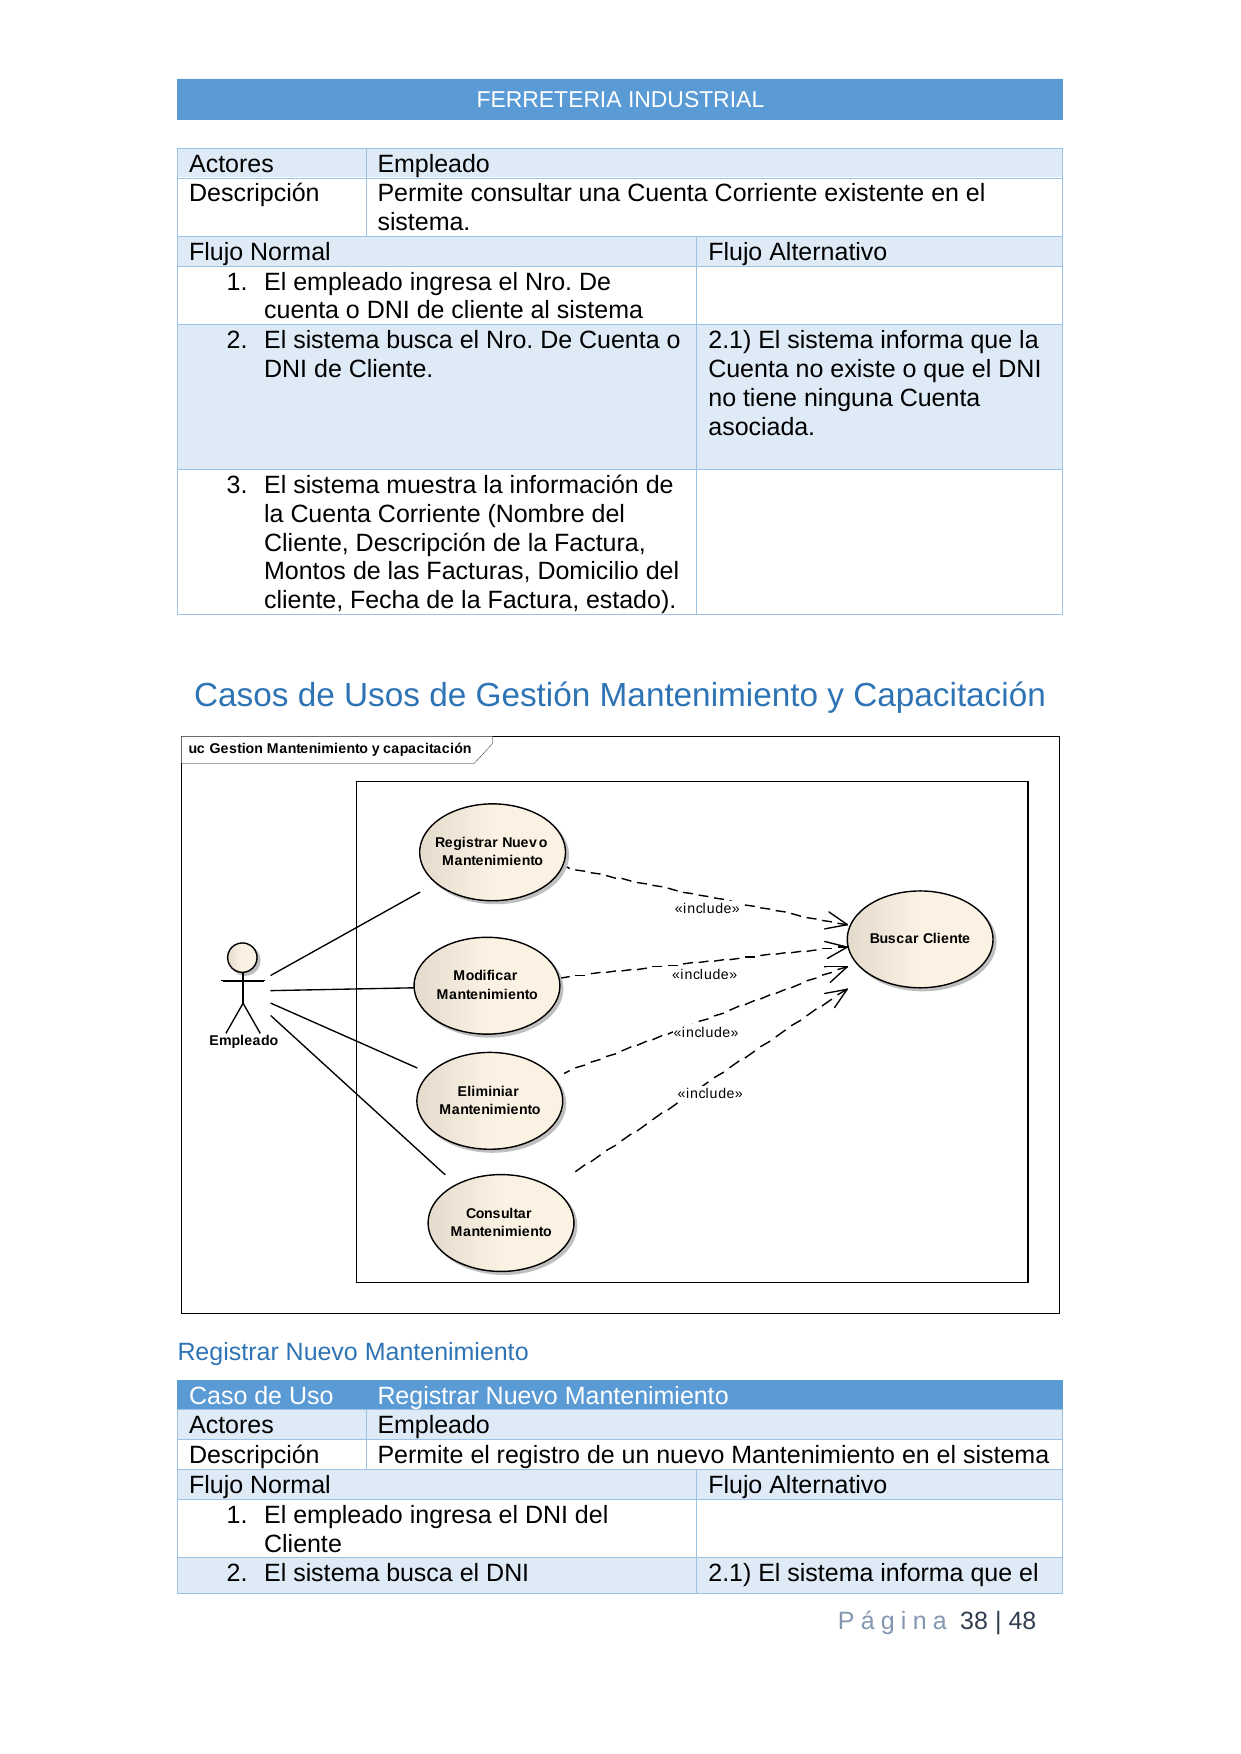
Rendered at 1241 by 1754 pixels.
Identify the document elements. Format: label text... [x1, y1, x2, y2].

table_cell Descripción [178, 1440, 366, 1469]
table_cell El sistema muestra la información de la Cuenta Corriente (Nombre del Cliente, Descripción de la Factura, Montos de las Facturas, Domicilio del cliente, Fecha de la Factura, estado). [178, 470, 696, 614]
table_cell El empleado ingresa el DNI del Cliente [178, 1500, 696, 1557]
table_header Registrar Nuevo Mantenimiento [367, 1381, 1062, 1409]
table_cell Permite el registro de un nuevo Mantenimiento en el sistema [367, 1440, 1062, 1469]
table_cell El empleado ingresa el Nro. De cuenta o DNI de cliente al sistema [178, 267, 696, 324]
table_cell Flujo Alternativo [697, 237, 1062, 266]
table_cell [697, 267, 1062, 324]
text Registrar Nuevo Mantenimiento [177, 1336, 1063, 1365]
table_cell 2.1) El sistema informa que el DNI ingresado no existe. [697, 1558, 1062, 1593]
table_cell Flujo Alternativo [697, 1470, 1062, 1499]
table_cell Permite consultar una Cuenta Corriente existente en el sistema. [367, 179, 1062, 236]
table_cell Actores [178, 1410, 366, 1439]
table_cell Flujo Normal [178, 1470, 696, 1499]
table_cell Empleado [367, 1410, 1062, 1439]
table_cell Flujo Normal [178, 237, 696, 266]
table_cell El sistema busca el DNI [178, 1558, 696, 1593]
table_cell Actores [178, 149, 366, 177]
table_cell Empleado [367, 149, 1062, 177]
table_cell Descripción [178, 179, 366, 236]
table_header Caso de Uso [178, 1381, 366, 1409]
table_cell 2.1) El sistema informa que la Cuenta no existe o que el DNI no tiene ninguna Cuenta asociada. [697, 325, 1062, 469]
table_cell [697, 470, 1062, 614]
table_cell [697, 1500, 1062, 1557]
subtitle Casos de Usos de Gestión Mantenimiento y Capacitación [177, 675, 1063, 713]
table_cell El sistema busca el Nro. De Cuenta o DNI de Cliente. [178, 325, 696, 469]
